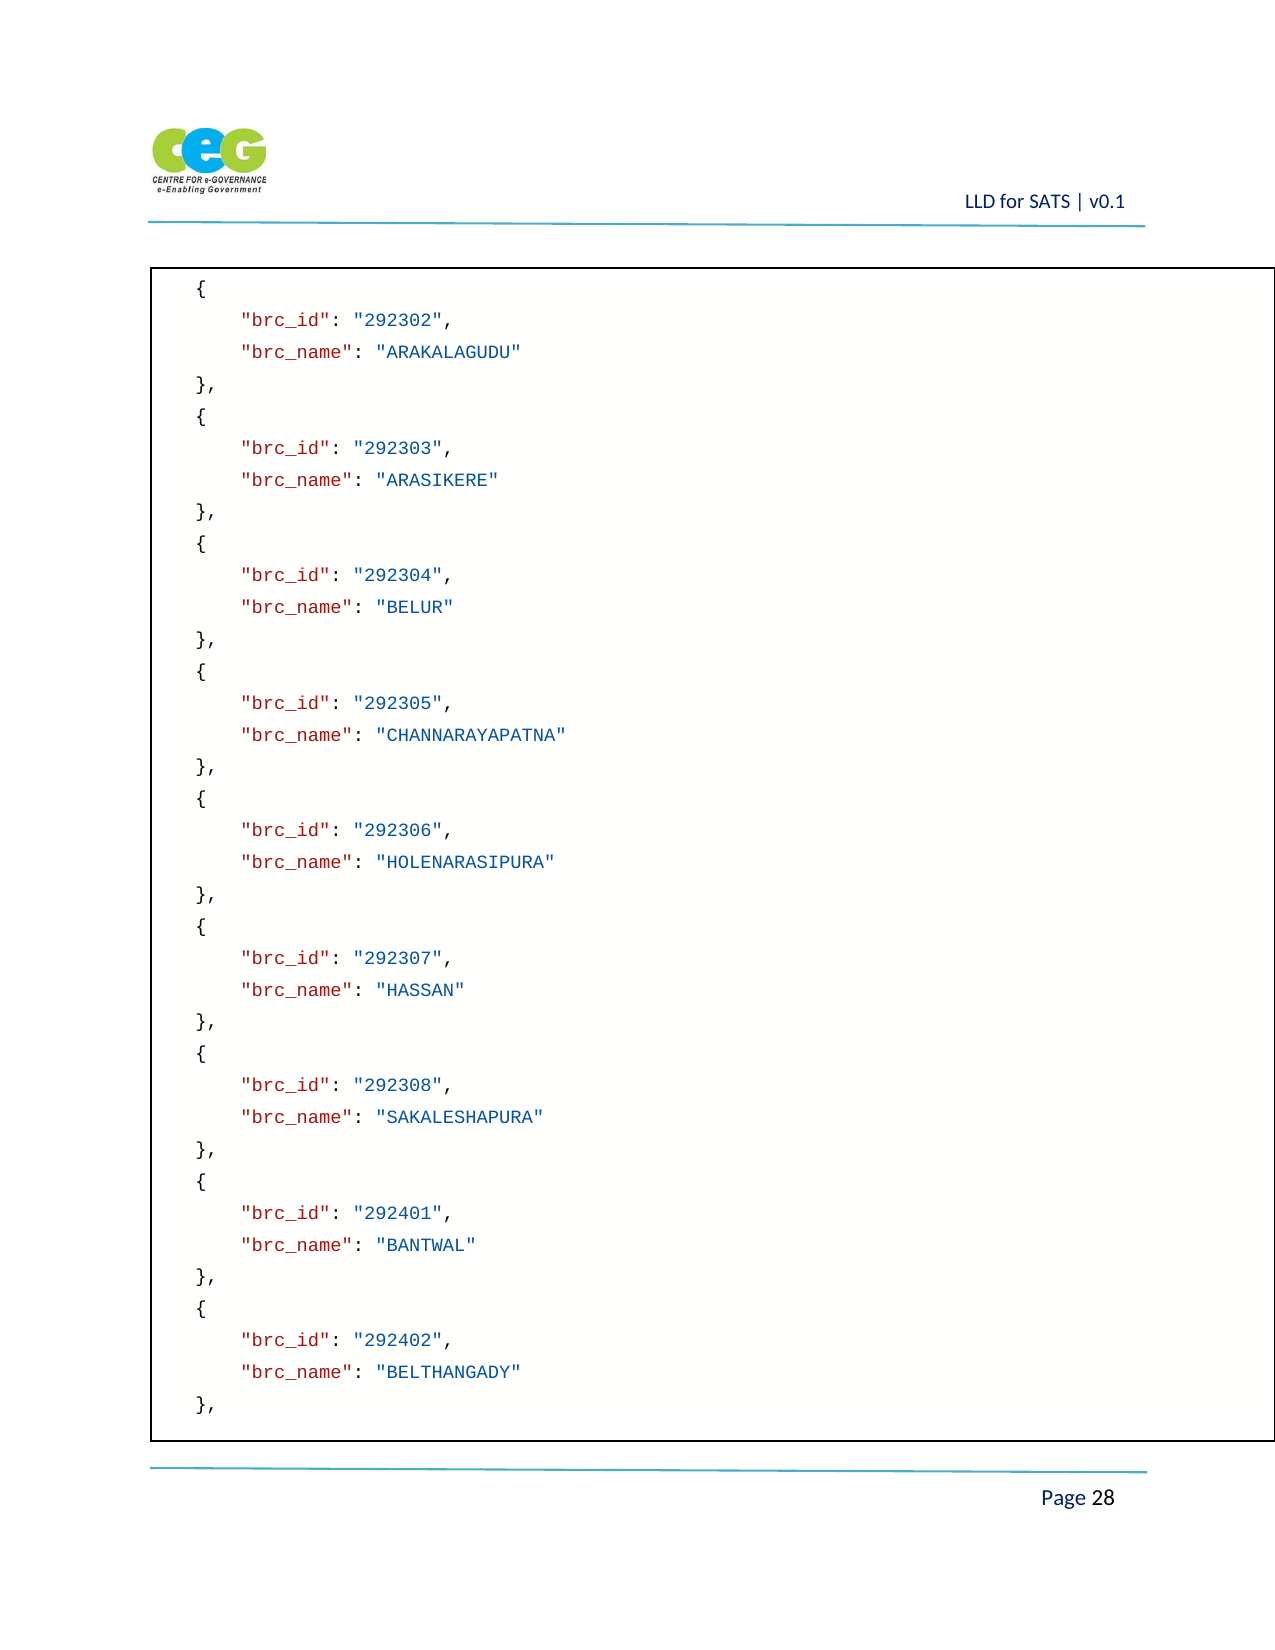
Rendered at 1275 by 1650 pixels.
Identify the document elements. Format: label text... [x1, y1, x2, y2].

picture [150, 128, 267, 194]
picture [202, 139, 210, 145]
